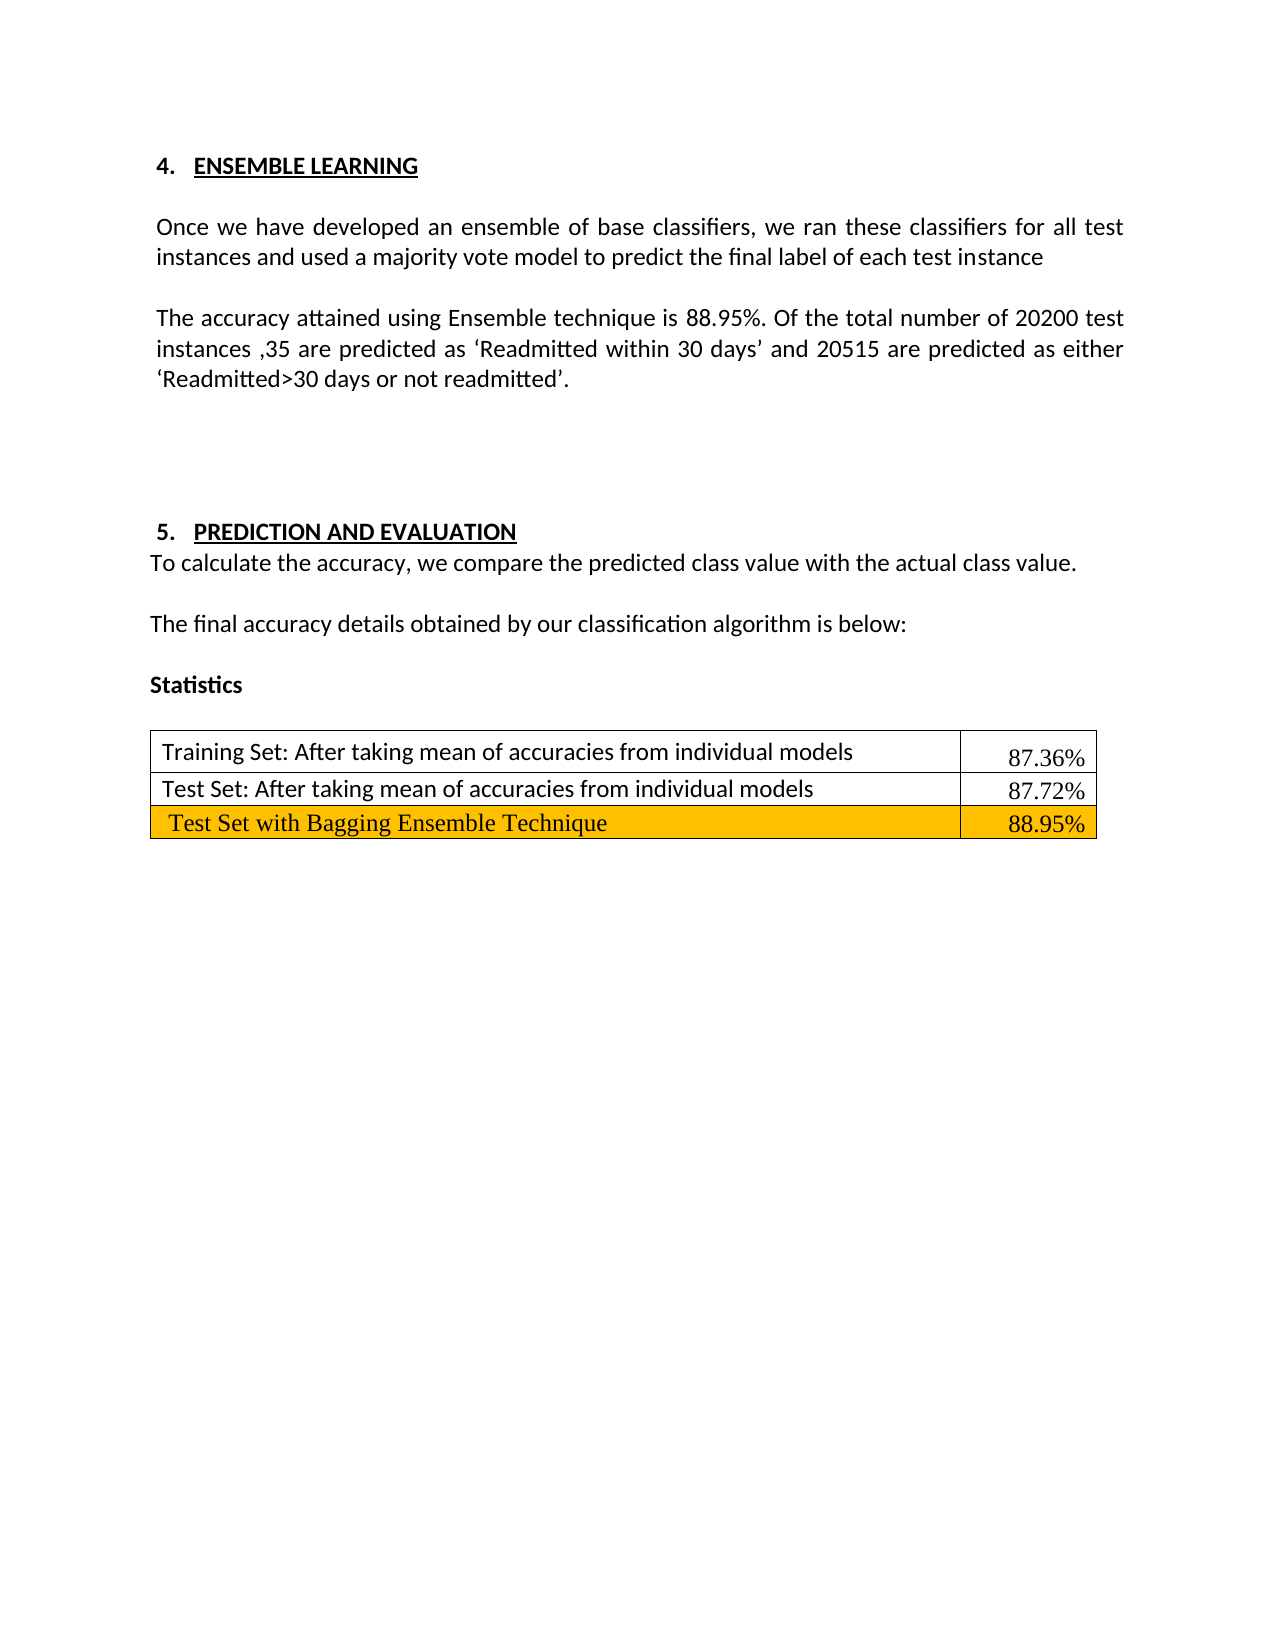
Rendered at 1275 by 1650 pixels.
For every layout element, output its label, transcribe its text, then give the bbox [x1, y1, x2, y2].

text To calculate the accuracy, we compare the predicted class value with the actual class value. [150, 547, 1125, 577]
list ENSEMBLE LEARNING [156, 150, 1125, 181]
table_header 87.36% [961, 731, 1096, 772]
text Once we have developed an ensemble of base classifiers, we ran these classifiers for all test instances and used a majority vote model to predict the final label of each test instance [156, 211, 1125, 272]
table_cell Test Set with Bagging Ensemble Technique [151, 806, 960, 838]
table_cell 87.72% [961, 773, 1096, 805]
text The accuracy attained using Ensemble technique is 88.95%. Of the total number of 20200 test instances ,35 are predicted as ‘Readmitted within 30 days’ and 20515 are predicted as either ‘Readmitted>30 days or not readmitted’. [156, 303, 1125, 394]
table_header Training Set: After taking mean of accuracies from individual models [151, 731, 960, 772]
table_cell 88.95% [961, 806, 1096, 838]
table_cell Test Set: After taking mean of accuracies from individual models [151, 773, 960, 805]
text The final accuracy details obtained by our classification algorithm is below: [150, 608, 1125, 638]
list PREDICTION AND EVALUATION [156, 516, 1125, 547]
text Statistics [150, 669, 1125, 699]
